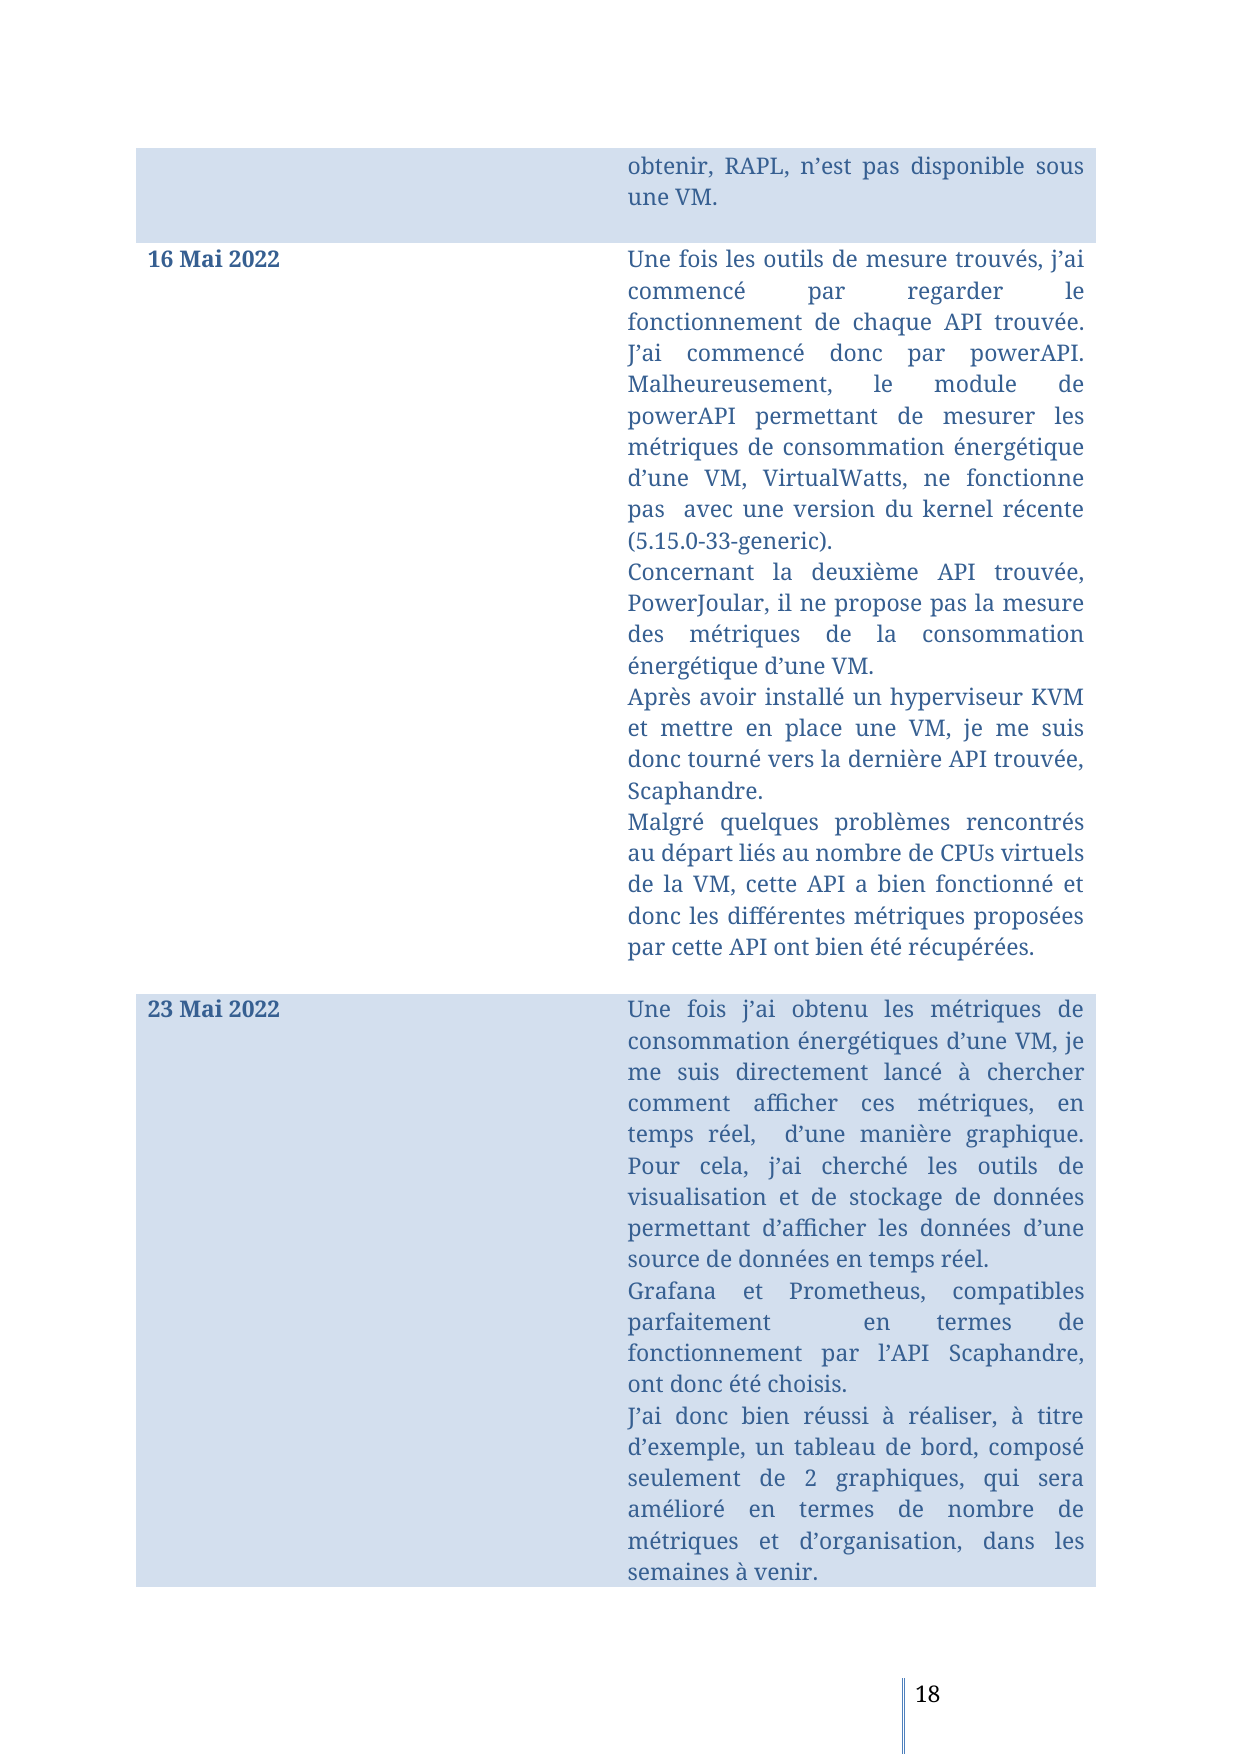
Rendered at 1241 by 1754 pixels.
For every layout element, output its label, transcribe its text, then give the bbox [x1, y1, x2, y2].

table_cell 16 Mai 2022 [136, 244, 616, 993]
table_cell Une fois les outils de mesure trouvés, j’ai commencé par regarder le fonctionnement de chaque API trouvée. J’ai commencé donc par powerAPI. Malheureusement, le module de powerAPI permettant de mesurer les métriques de consommation énergétique d’une VM, VirtualWatts, ne fonctionne pas avec une version du kernel récente (5.15.0-33-generic). Concernant la deuxième API trouvée, PowerJoular, il ne propose pas la mesure des métriques de la consommation énergétique d’une VM. Après avoir installé un hyperviseur KVM et mettre en place une VM, je me suis donc tourné vers la dernière API trouvée, Scaphandre. Malgré quelques problèmes rencontrés au départ liés au nombre de CPUs virtuels de la VM, cette API a bien fonctionné et donc les différentes métriques proposées par cette API ont bien été récupérées. [616, 244, 1096, 993]
table_cell 23 Mai 2022 [136, 994, 616, 1587]
table_cell 9 Mai 2022 [136, 148, 616, 243]
